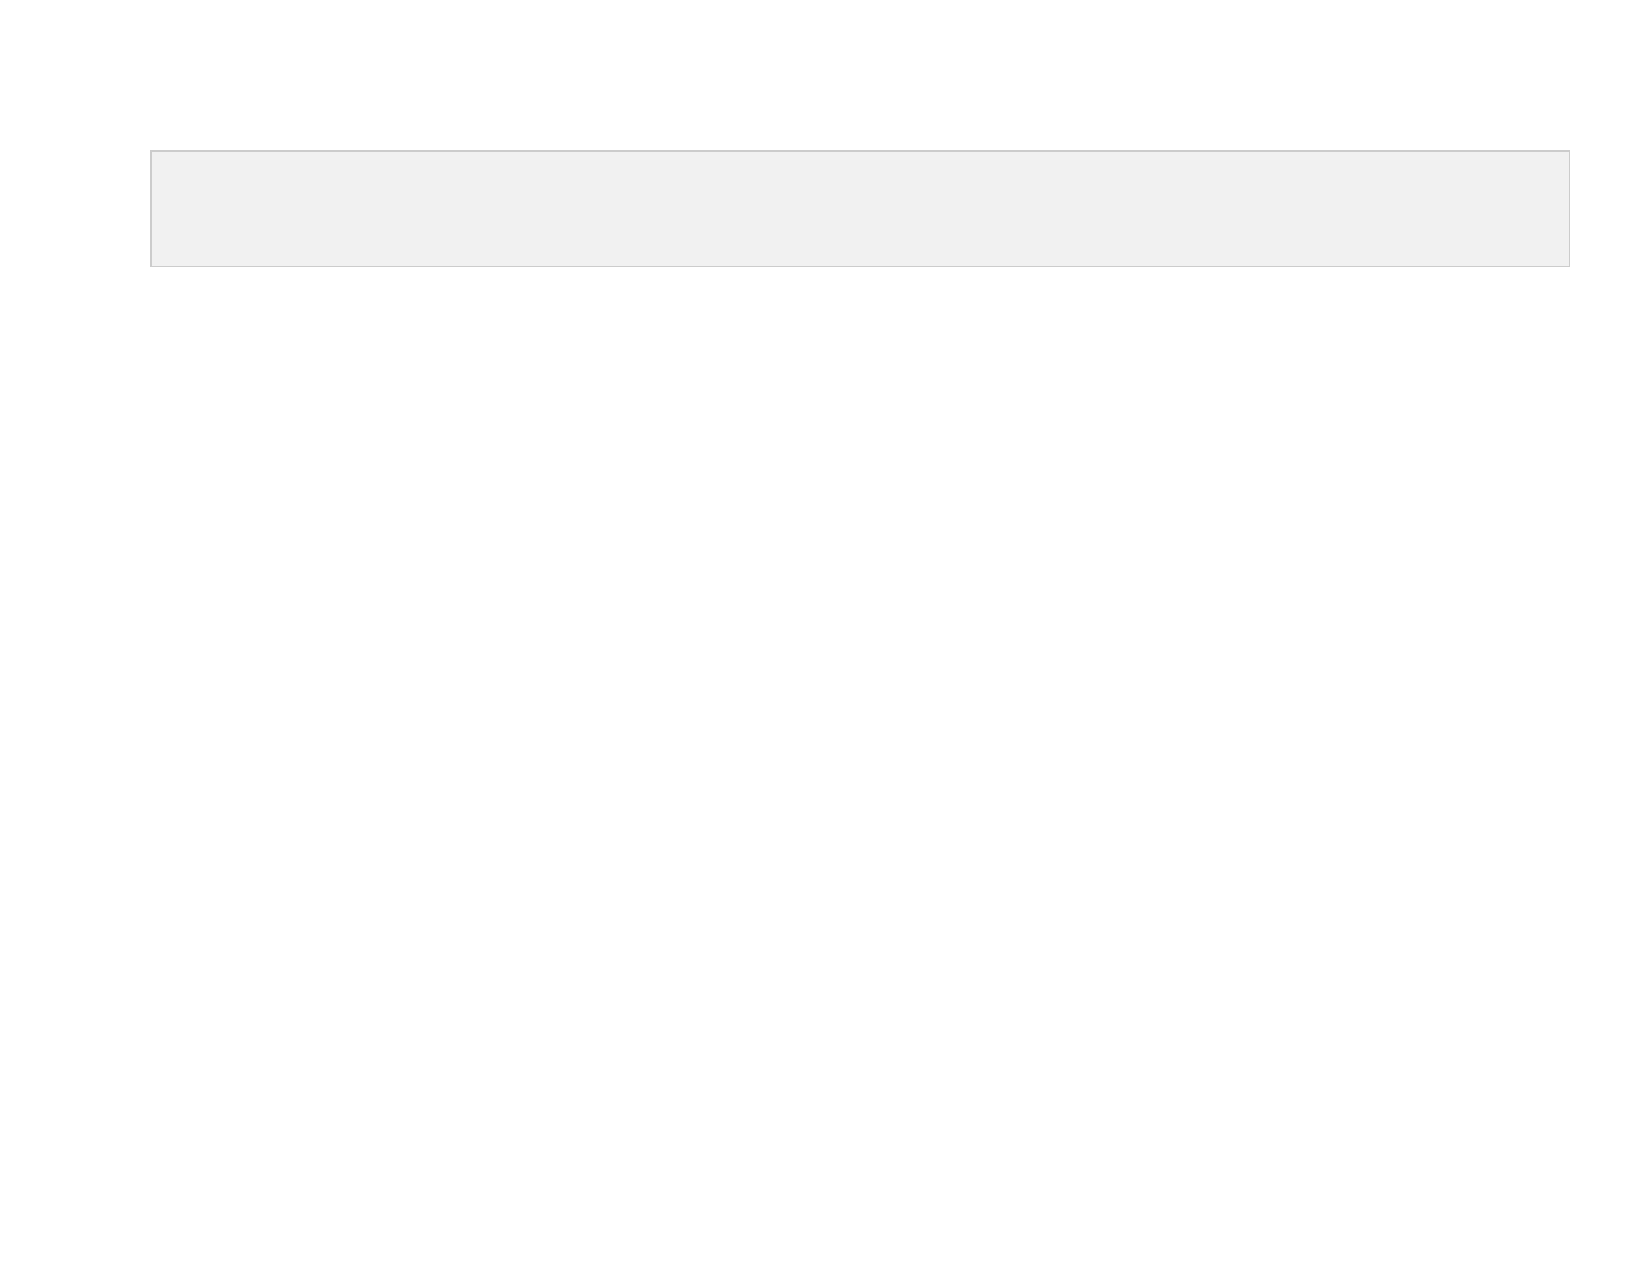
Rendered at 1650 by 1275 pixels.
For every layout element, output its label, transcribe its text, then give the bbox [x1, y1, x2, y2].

table_cell VERSION [152, 152, 504, 266]
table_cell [504, 152, 1569, 266]
